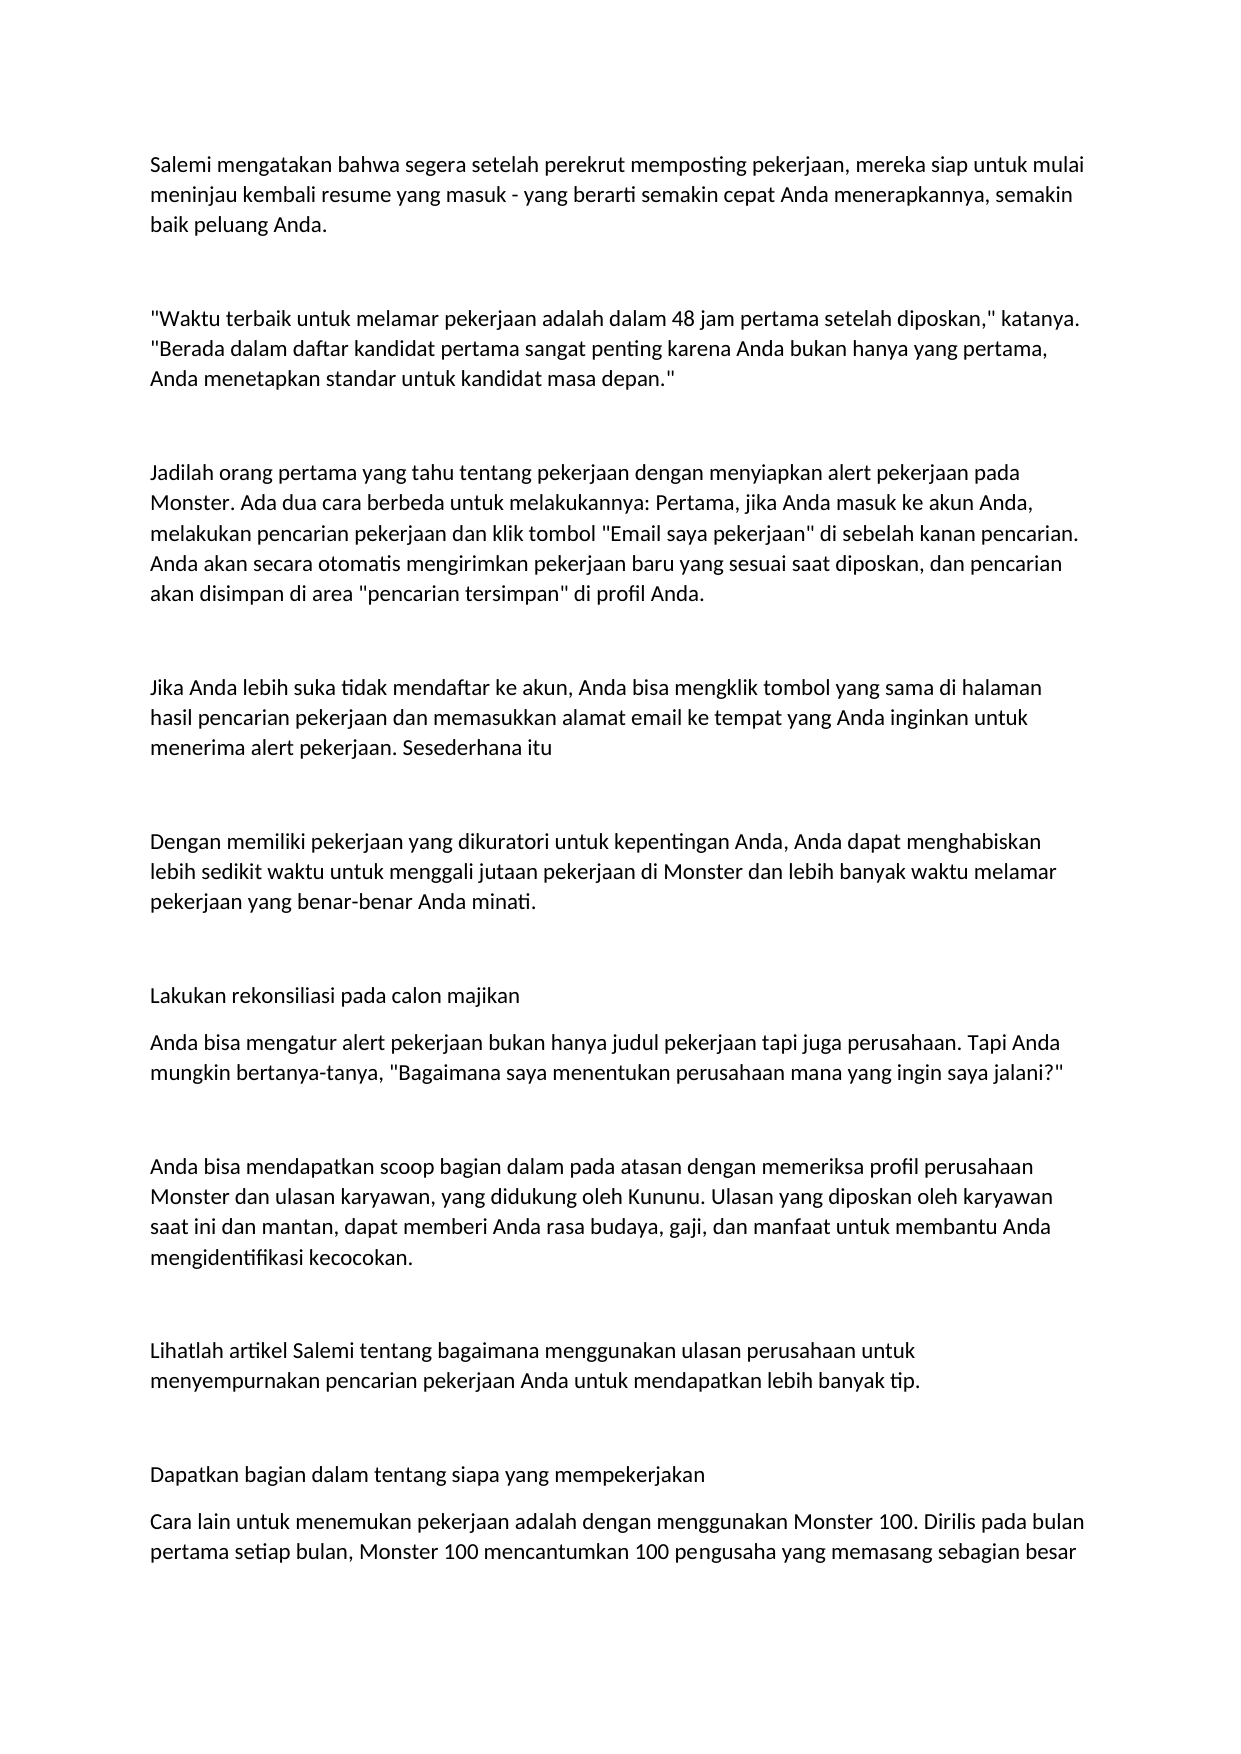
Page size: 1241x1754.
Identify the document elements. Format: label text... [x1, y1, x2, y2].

text Anda bisa mengatur alert pekerjaan bukan hanya judul pekerjaan tapi juga perusahaan. Tapi Anda mungkin bertanya-tanya, "Bagaimana saya menentukan perusahaan mana yang ingin saya jalani?" [150, 1028, 1090, 1086]
text Anda bisa mendapatkan scoop bagian dalam pada atasan dengan memeriksa profil perusahaan Monster dan ulasan karyawan, yang didukung oleh Kununu. Ulasan yang diposkan oleh karyawan saat ini dan mantan, dapat memberi Anda rasa budaya, gaji, dan manfaat untuk membantu Anda mengidentifikasi kecocokan. [150, 1152, 1090, 1271]
text Dapatkan bagian dalam tentang siapa yang mempekerjakan [150, 1460, 1090, 1488]
text Lakukan rekonsiliasi pada calon majikan [150, 981, 1090, 1009]
text Jadilah orang pertama yang tahu tentang pekerjaan dengan menyiapkan alert pekerjaan pada Monster. Ada dua cara berbeda untuk melakukannya: Pertama, jika Anda masuk ke akun Anda, melakukan pencarian pekerjaan dan klik tombol "Email saya pekerjaan" di sebelah kanan pencarian. Anda akan secara otomatis mengirimkan pekerjaan baru yang sesuai saat diposkan, dan pencarian akan disimpan di area "pencarian tersimpan" di profil Anda. [150, 458, 1090, 607]
text Lihatlah artikel Salemi tentang bagaimana menggunakan ulasan perusahaan untuk menyempurnakan pencarian pekerjaan Anda untuk mendapatkan lebih banyak tip. [150, 1336, 1090, 1395]
text Salemi mengatakan bahwa segera setelah perekrut memposting pekerjaan, mereka siap untuk mulai meninjau kembali resume yang masuk - yang berarti semakin cepat Anda menerapkannya, semakin baik peluang Anda. [150, 150, 1090, 238]
text "Waktu terbaik untuk melamar pekerjaan adalah dalam 48 jam pertama setelah diposkan," katanya. "Berada dalam daftar kandidat pertama sangat penting karena Anda bukan hanya yang pertama, Anda menetapkan standar untuk kandidat masa depan." [150, 304, 1090, 393]
text Jika Anda lebih suka tidak mendaftar ke akun, Anda bisa mengklik tombol yang sama di halaman hasil pencarian pekerjaan dan memasukkan alamat email ke tempat yang Anda inginkan untuk menerima alert pekerjaan. Sesederhana itu [150, 673, 1090, 761]
text Dengan memiliki pekerjaan yang dikuratori untuk kepentingan Anda, Anda dapat menghabiskan lebih sedikit waktu untuk menggali jutaan pekerjaan di Monster dan lebih banyak waktu melamar pekerjaan yang benar-benar Anda minati. [150, 827, 1090, 916]
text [150, 1507, 1090, 1566]
